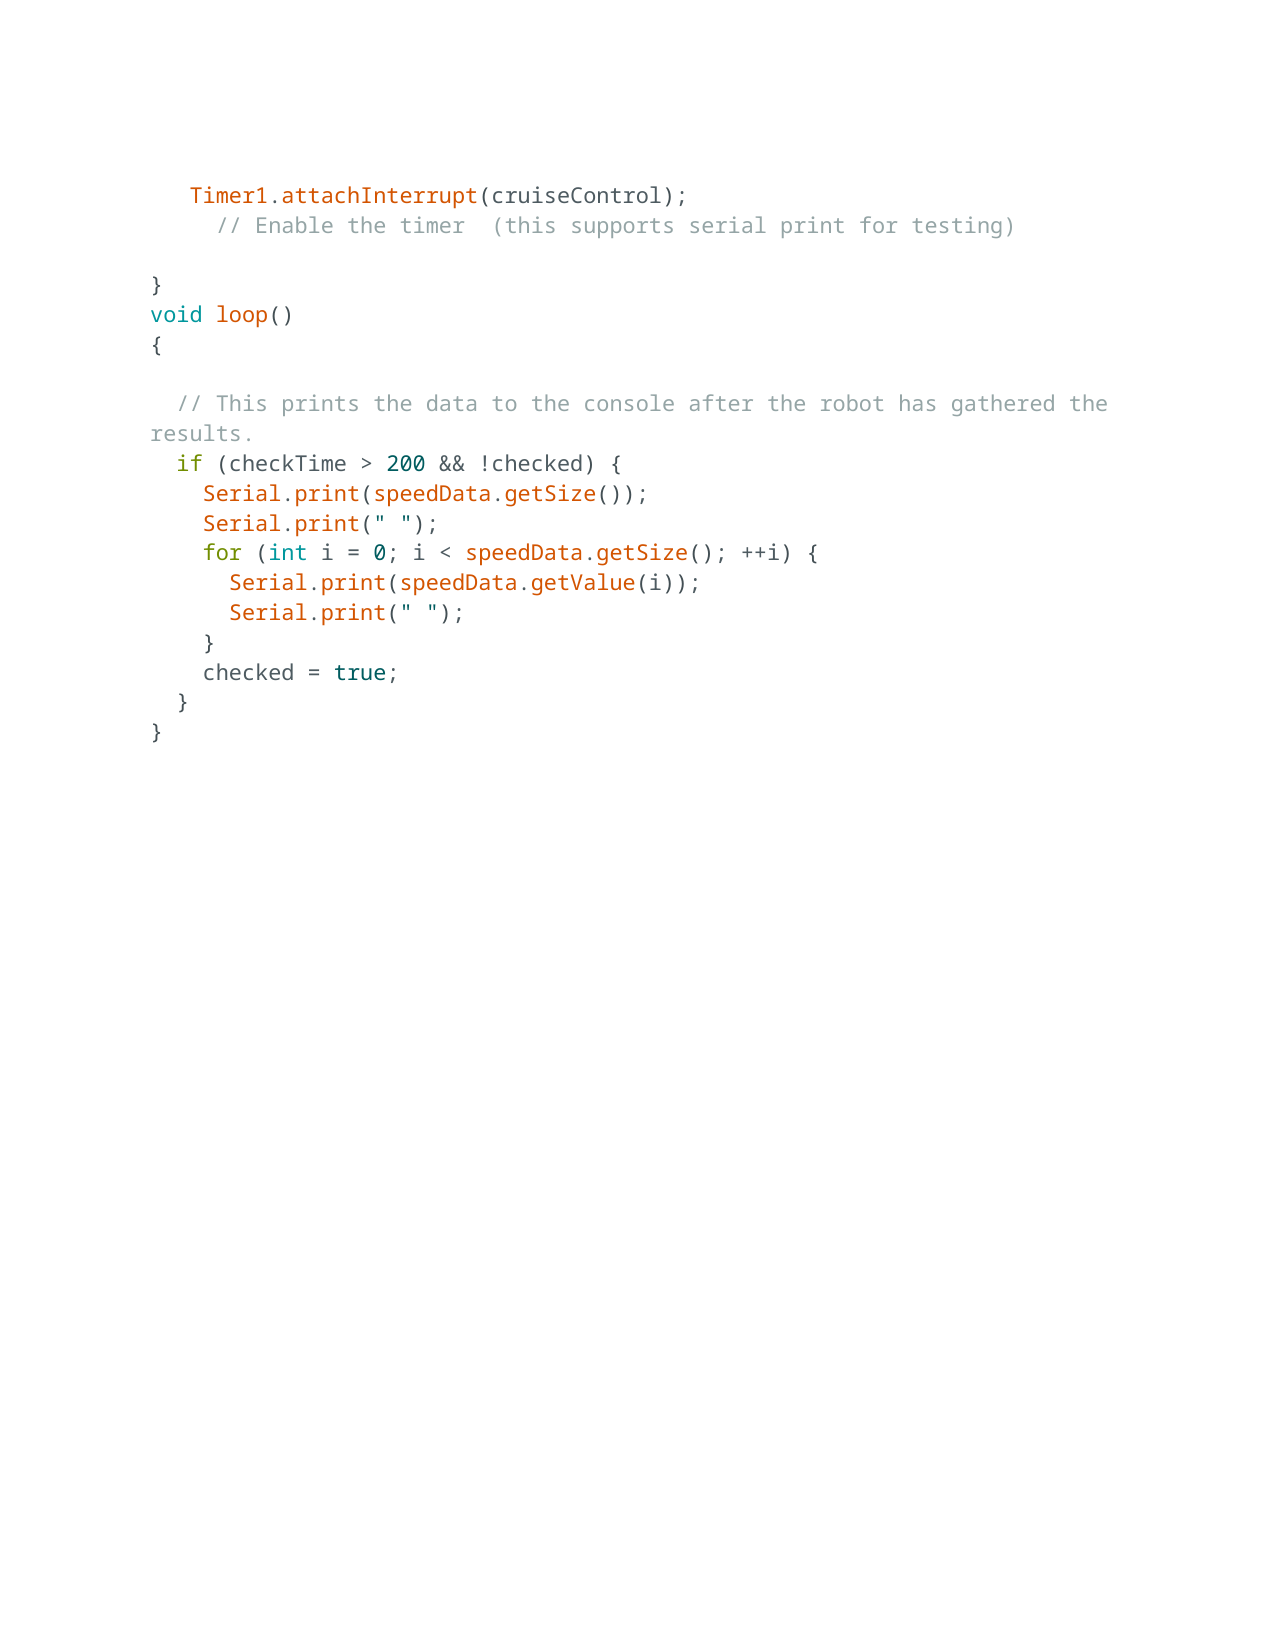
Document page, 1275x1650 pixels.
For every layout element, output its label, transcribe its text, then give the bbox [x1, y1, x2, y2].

text } [150, 269, 1125, 299]
text for (int i = 0; i < speedData.getSize(); ++i) { [150, 537, 1125, 567]
text Serial.print(" "); [150, 507, 1125, 537]
text Serial.print(speedData.getSize()); [150, 478, 1125, 507]
text } [150, 627, 1125, 656]
text // This prints the data to the console after the robot has gathered the results. [150, 388, 1125, 448]
text if (checkTime > 200 && !checked) { [150, 448, 1125, 478]
text // Enable the timer (this supports serial print for testing) [150, 209, 1125, 239]
text Serial.print(" "); [150, 597, 1125, 627]
text } [150, 686, 1125, 716]
text { [150, 329, 1125, 358]
text Timer1.attachInterrupt(cruiseControl); [150, 180, 1125, 209]
text void loop() [150, 299, 1125, 329]
text } [150, 716, 1125, 746]
text Serial.print(speedData.getValue(i)); [150, 567, 1125, 597]
text checked = true; [150, 656, 1125, 686]
